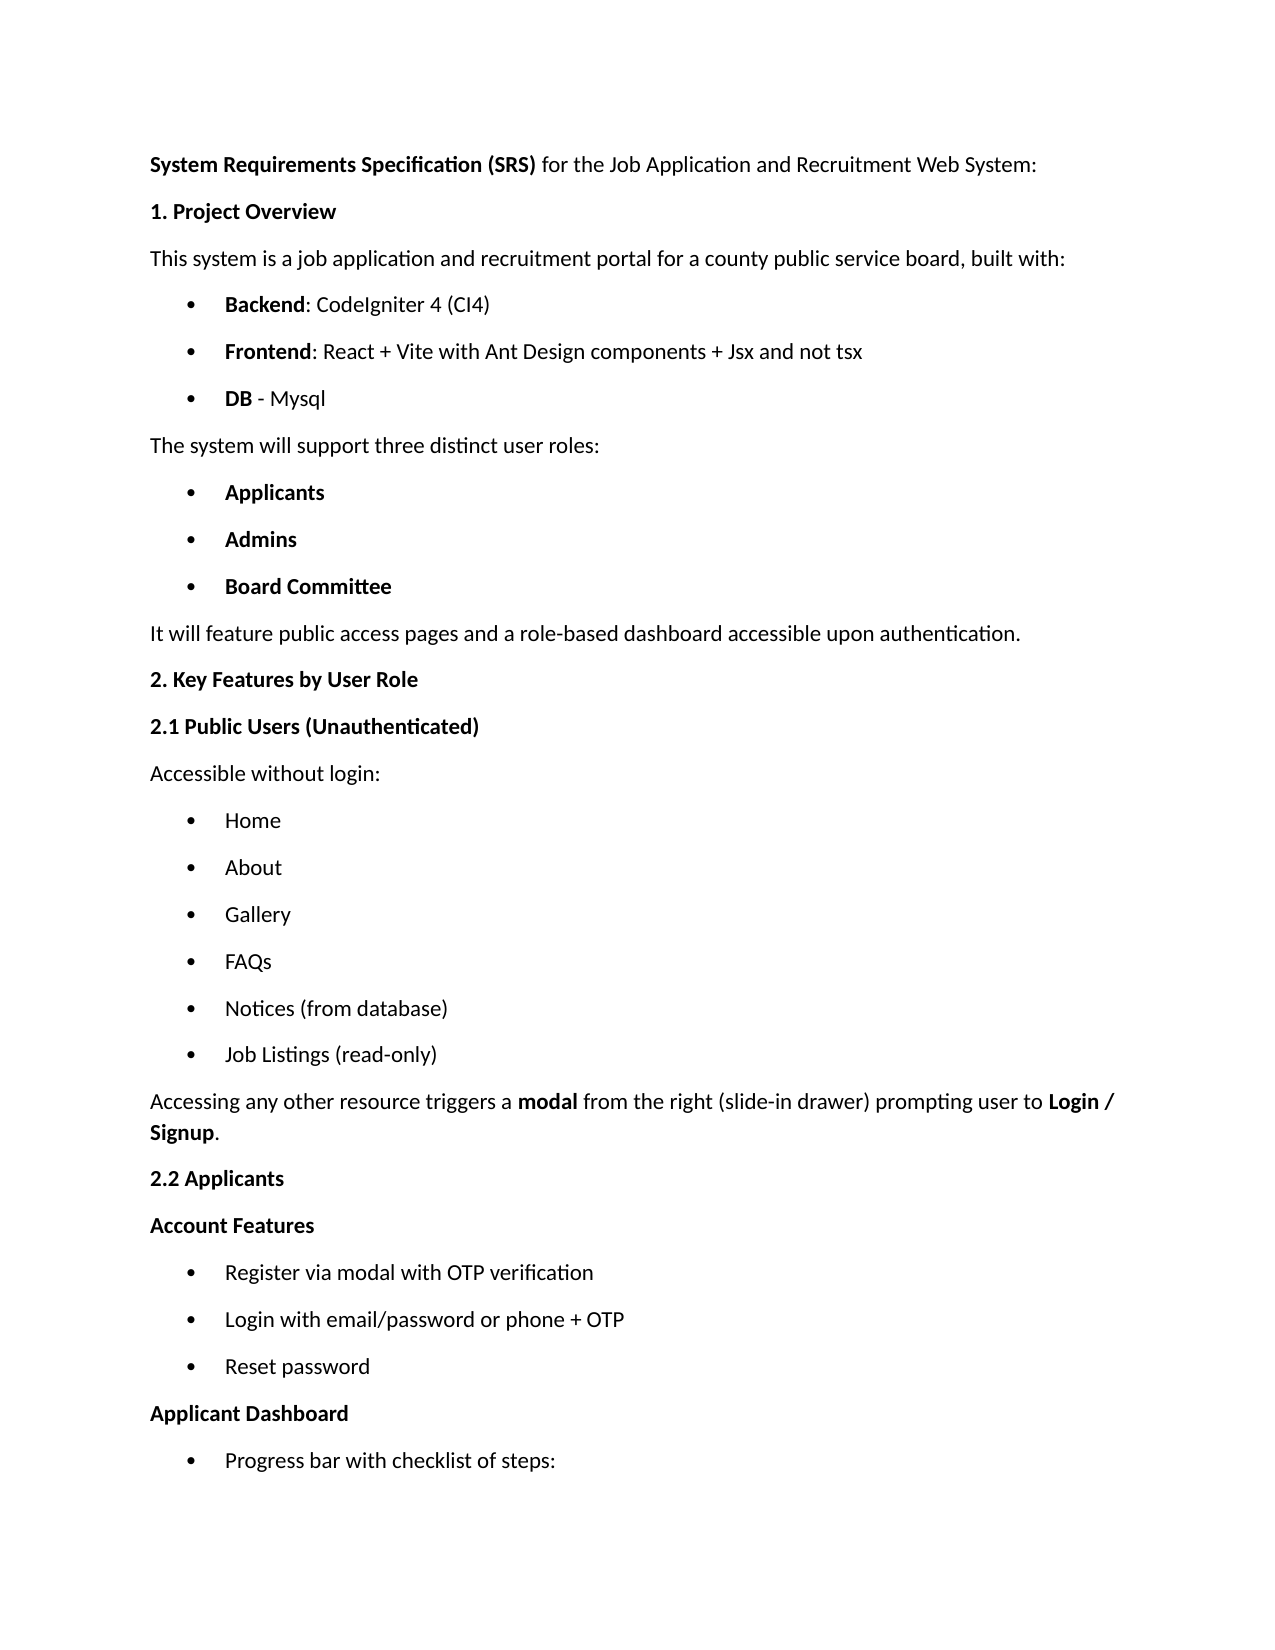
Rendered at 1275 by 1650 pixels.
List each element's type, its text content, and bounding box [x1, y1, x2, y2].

list Board Committee [187, 572, 1125, 600]
list Home [187, 806, 1125, 834]
list DB - Mysql [187, 384, 1125, 412]
text It will feature public access pages and a role-based dashboard accessible upon authentication. [150, 619, 1125, 647]
list FAQs [187, 947, 1125, 975]
text This system is a job application and recruitment portal for a county public service board, built with: [150, 244, 1125, 272]
text 2.1 Public Users (Unauthenticated) [150, 712, 1125, 741]
text Applicant Dashboard [150, 1399, 1125, 1427]
list Frontend: React + Vite with Ant Design components + Jsx and not tsx [187, 337, 1125, 366]
text Accessing any other resource triggers a modal from the right (slide-in drawer) prompting user to Login / Signup. [150, 1087, 1125, 1146]
list Login with email/password or phone + OTP [187, 1305, 1125, 1333]
list Notices (from database) [187, 994, 1125, 1022]
list Applicants [187, 478, 1125, 506]
text 2. Key Features by User Role [150, 666, 1125, 694]
list Admins [187, 525, 1125, 553]
list Backend: CodeIgniter 4 (CI4) [187, 291, 1125, 319]
text System Requirements Specification (SRS) for the Job Application and Recruitment Web System: [150, 150, 1125, 178]
list Gallery [187, 900, 1125, 928]
list Progress bar with checklist of steps: [187, 1446, 1125, 1474]
text The system will support three distinct user roles: [150, 431, 1125, 459]
list Job Listings (read-only) [187, 1041, 1125, 1069]
text 1. Project Overview [150, 197, 1125, 225]
text 2.2 Applicants [150, 1164, 1125, 1193]
list About [187, 853, 1125, 881]
text Account Features [150, 1211, 1125, 1239]
list Register via modal with OTP verification [187, 1258, 1125, 1286]
list Reset password [187, 1352, 1125, 1380]
text Accessible without login: [150, 759, 1125, 787]
